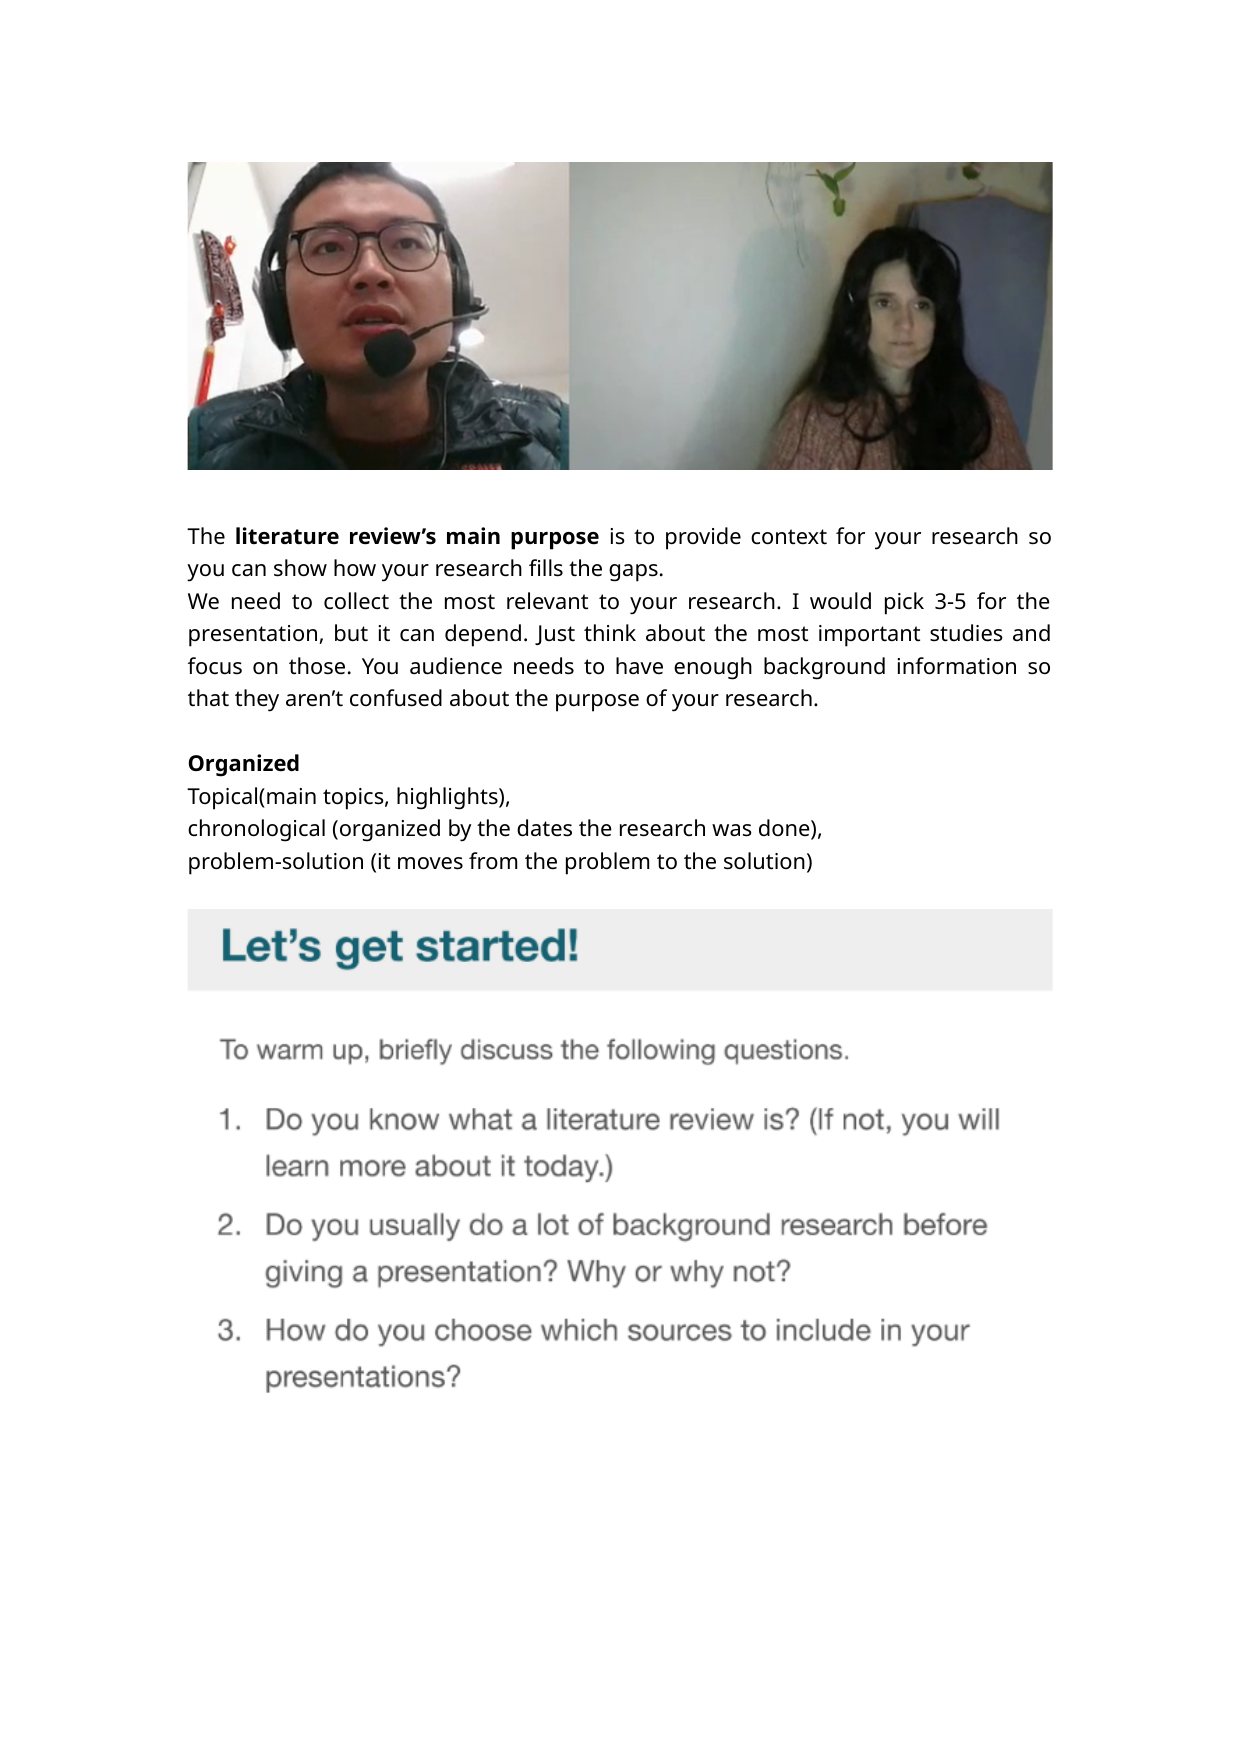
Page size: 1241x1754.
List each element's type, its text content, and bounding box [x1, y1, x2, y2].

picture [187, 909, 1053, 1457]
picture [187, 162, 1053, 470]
text Organized [187, 747, 1053, 779]
text chronological (organized by the dates the research was done), [187, 812, 1053, 844]
text The literature review’s main purpose is to provide context for your research so you can show how your research fills the gaps. [187, 519, 1053, 584]
text We need to collect the most relevant to your research. I would pick 3-5 for the presentation, but it can depend. Just think about the most important studies and focus on those. You audience needs to have enough background information so that they aren’t confused about the purpose of your research. [187, 584, 1053, 714]
text problem-solution (it moves from the problem to the solution) [187, 844, 1053, 877]
text Topical(main topics, highlights), [187, 779, 1053, 812]
